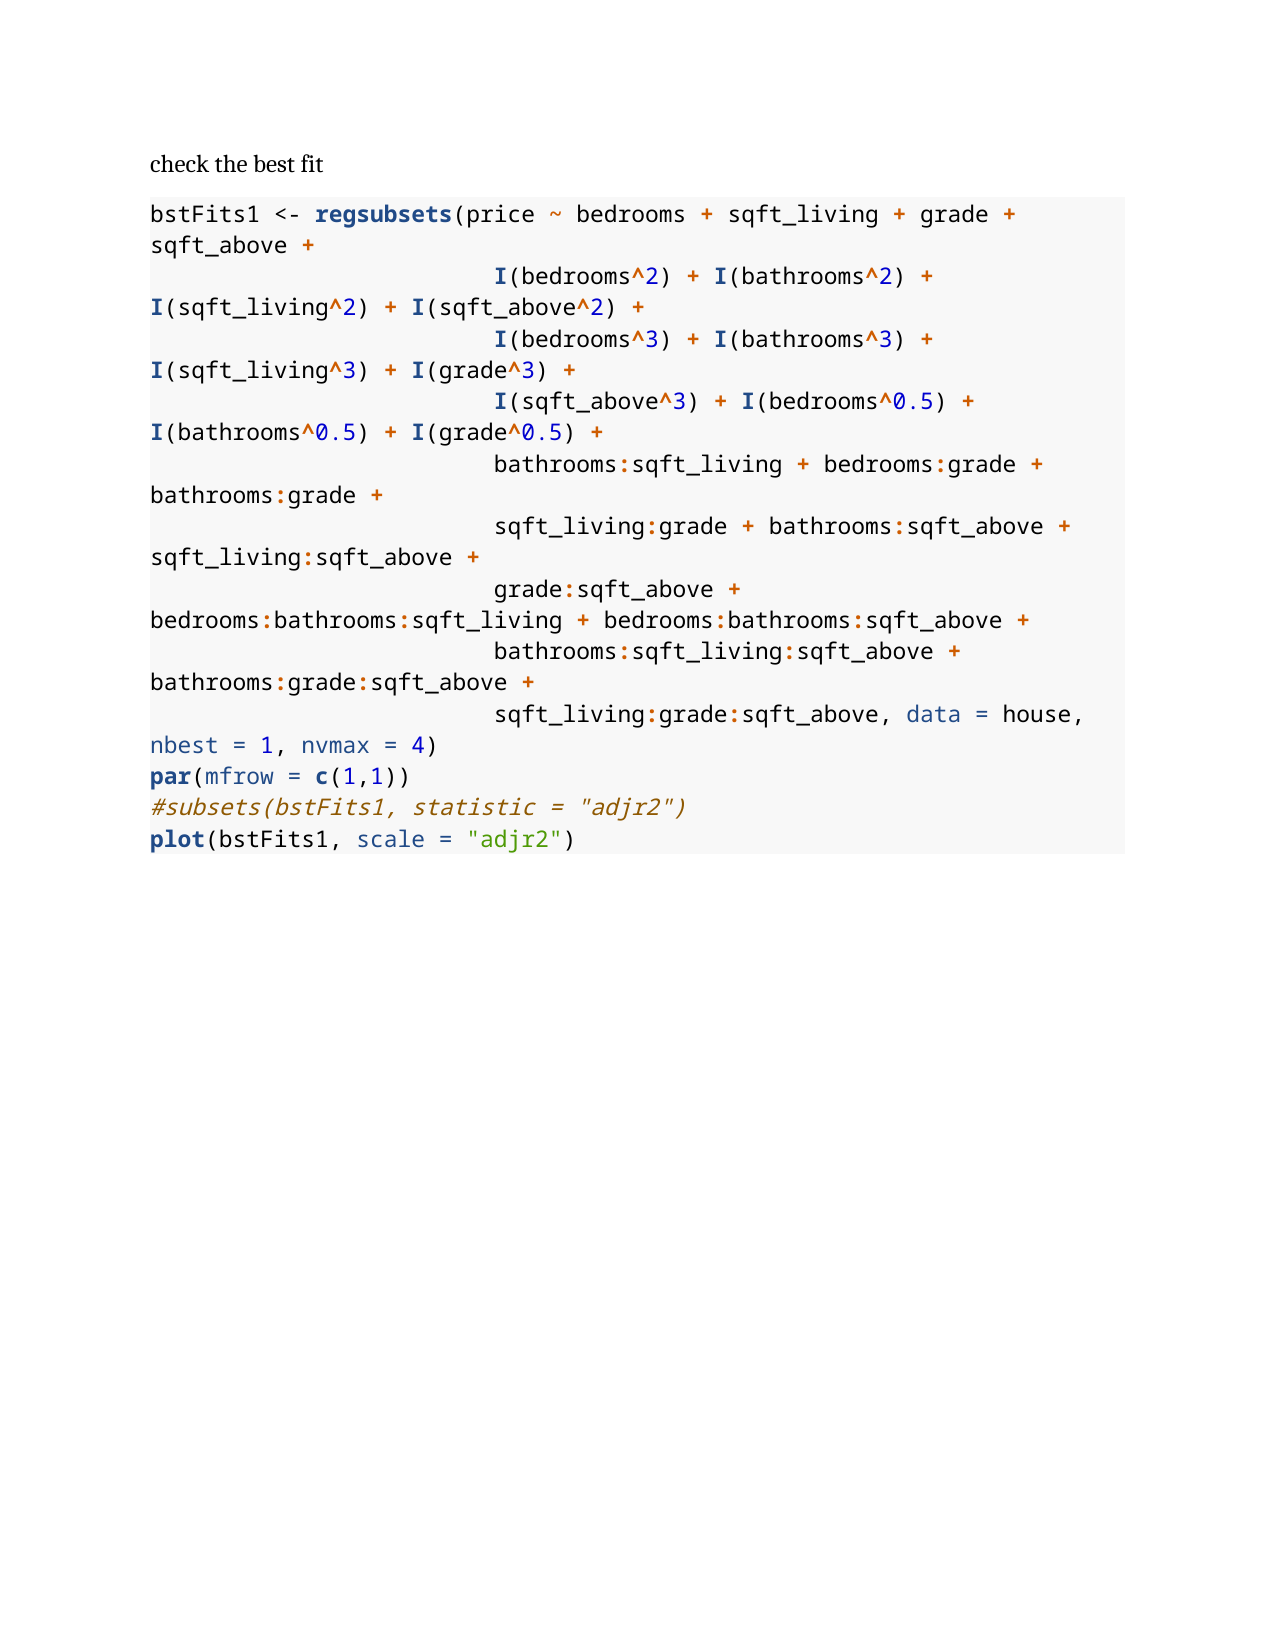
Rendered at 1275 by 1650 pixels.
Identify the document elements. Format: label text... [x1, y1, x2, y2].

text check the best fit [150, 150, 1125, 179]
text bstFits1 <- regsubsets(price ~ bedrooms + sqft_living + grade + sqft_above + I(bedrooms^2) + I(bathrooms^2) + I(sqft_living^2) + I(sqft_above^2) + I(bedrooms^3) + I(bathrooms^3) + I(sqft_living^3) + I(grade^3) + I(sqft_above^3) + I(bedrooms^0.5) + I(bathrooms^0.5) + I(grade^0.5) + bathrooms:sqft_living + bedrooms:grade + bathrooms:grade + sqft_living:grade + bathrooms:sqft_above + sqft_living:sqft_above + grade:sqft_above + bedrooms:bathrooms:sqft_living + bedrooms:bathrooms:sqft_above + bathrooms:sqft_living:sqft_above + bathrooms:grade:sqft_above + sqft_living:grade:sqft_above, data = house, nbest = 1, nvmax = 4) par(mfrow = c(1,1)) #subsets(bstFits1, statistic = "adjr2") plot(bstFits1, scale = "adjr2") [150, 197, 1125, 854]
